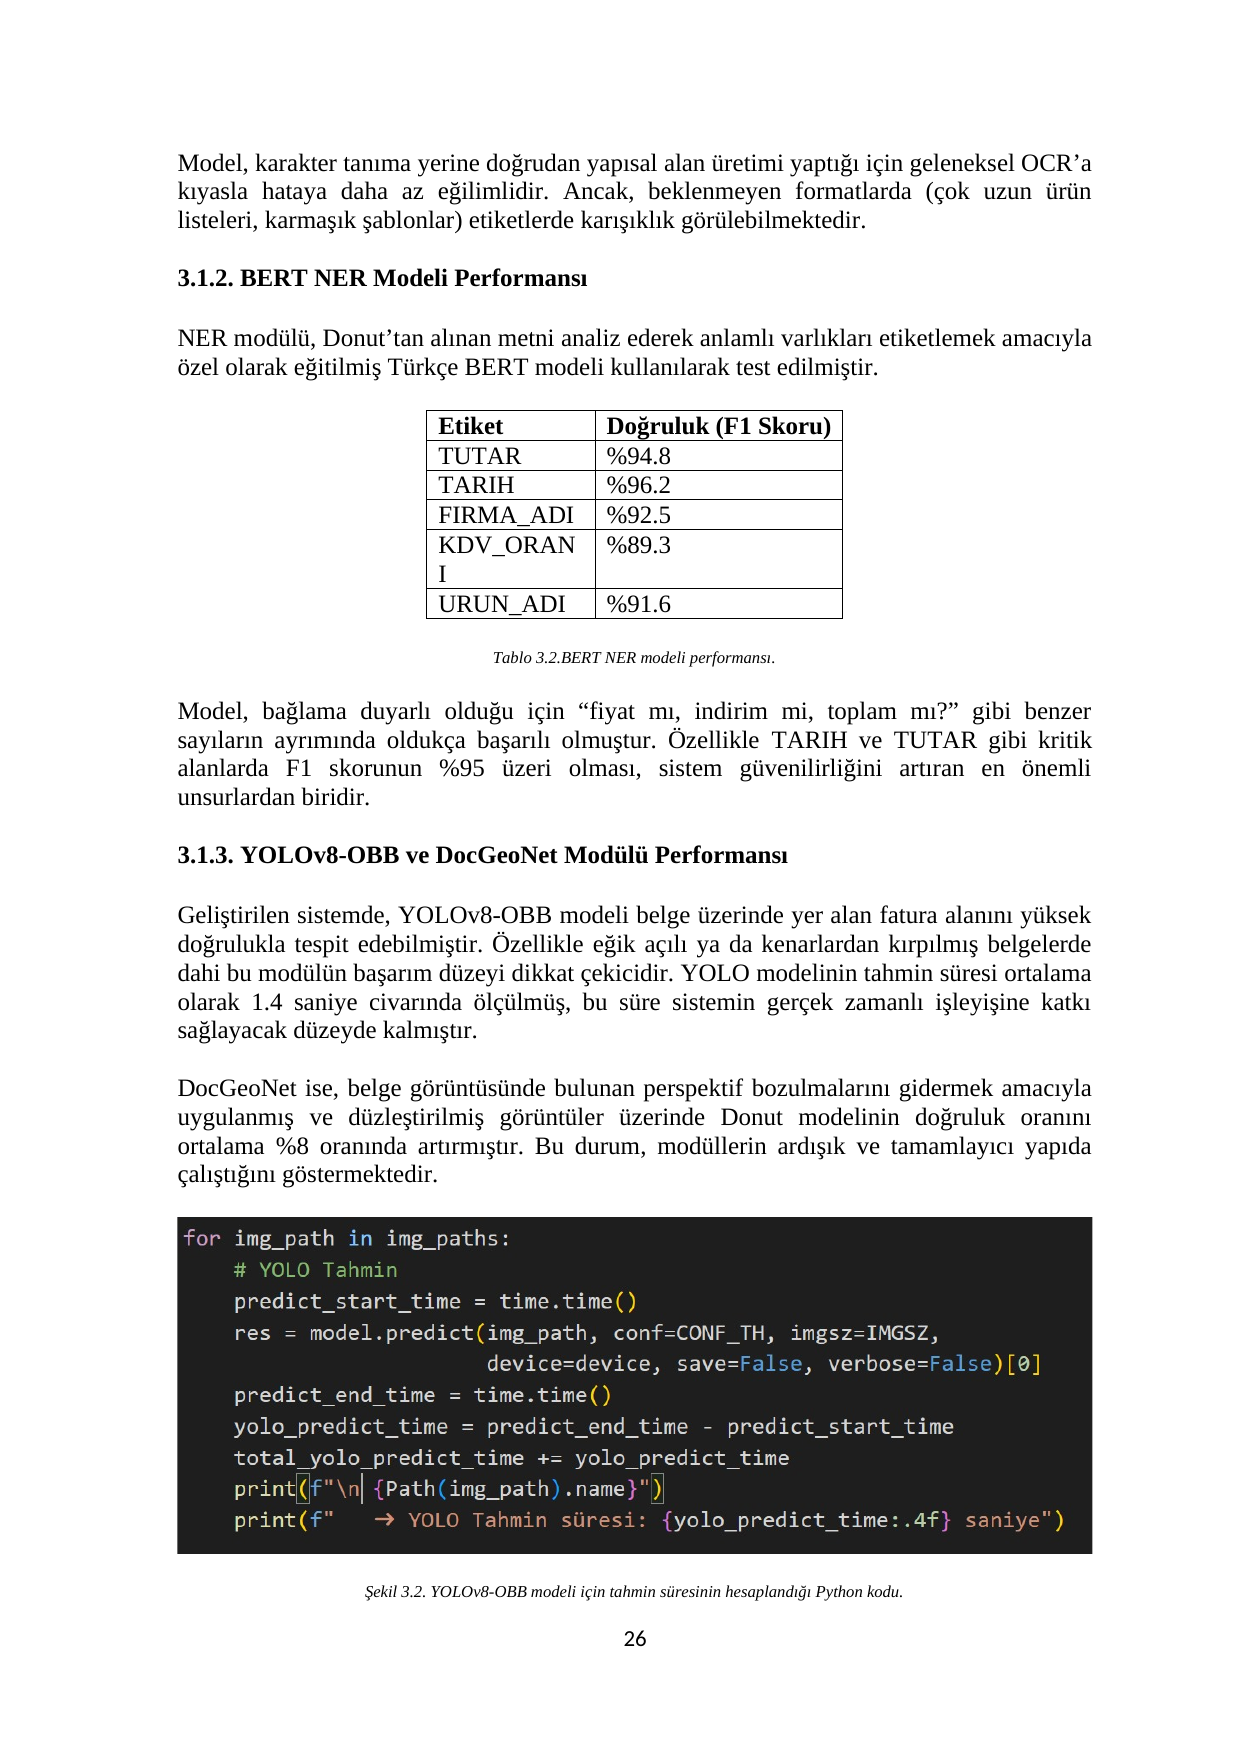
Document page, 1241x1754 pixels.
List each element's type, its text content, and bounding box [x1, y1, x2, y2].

subtitle 3.1.2. BERT NER Modeli Performansı [177, 263, 1092, 292]
table_cell %89.3 [596, 530, 842, 588]
picture [177, 1217, 1093, 1554]
text Tablo 3.2.BERT NER modeli performansı. [177, 648, 1092, 667]
text Model, bağlama duyarlı olduğu için “fiyat mı, indirim mi, toplam mı?” gibi benzer sayıların ayrımında oldukça başarılı olmuştur. Özellikle TARIH ve TUTAR gibi kritik alanlarda F1 skorunun %95 üzeri olması, sistem güvenilirliğini artıran en önemli unsurlardan biridir. [177, 696, 1092, 811]
table_header Etiket [427, 411, 595, 440]
table_cell KDV_ORANI [427, 530, 595, 588]
table_header Doğruluk (F1 Skoru) [596, 411, 842, 440]
table_cell URUN_ADI [427, 589, 595, 617]
table_cell %96.2 [596, 471, 842, 499]
table_cell %94.8 [596, 441, 842, 469]
table_cell FIRMA_ADI [427, 500, 595, 529]
subtitle 3.1.3. YOLOv8-OBB ve DocGeoNet Modülü Performansı [177, 840, 1092, 869]
table_cell %91.6 [596, 589, 842, 617]
text NER modülü, Donut’tan alınan metni analiz ederek anlamlı varlıkları etiketlemek amacıyla özel olarak eğitilmiş Türkçe BERT modeli kullanılarak test edilmiştir. [177, 323, 1092, 381]
table_cell TARIH [427, 471, 595, 499]
text Model, karakter tanıma yerine doğrudan yapısal alan üretimi yaptığı için geleneksel OCR’a kıyasla hataya daha az eğilimlidir. Ancak, beklenmeyen formatlarda (çok uzun ürün listeleri, karmaşık şablonlar) etiketlerde karışıklık görülebilmektedir. [177, 148, 1092, 234]
text DocGeoNet ise, belge görüntüsünde bulunan perspektif bozulmalarını gidermek amacıyla uygulanmış ve düzleştirilmiş görüntüler üzerinde Donut modelinin doğruluk oranını ortalama %8 oranında artırmıştır. Bu durum, modüllerin ardışık ve tamamlayıcı yapıda çalıştığını göstermektedir. [177, 1073, 1092, 1188]
text Geliştirilen sistemde, YOLOv8-OBB modeli belge üzerinde yer alan fatura alanını yüksek doğrulukla tespit edebilmiştir. Özellikle eğik açılı ya da kenarlardan kırpılmış belgelerde dahi bu modülün başarım düzeyi dikkat çekicidir. YOLO modelinin tahmin süresi ortalama olarak 1.4 saniye civarında ölçülmüş, bu süre sistemin gerçek zamanlı işleyişine katkı sağlayacak düzeyde kalmıştır. [177, 900, 1092, 1044]
text Şekil 3.2. YOLOv8-OBB modeli için tahmin süresinin hesaplandığı Python kodu. [177, 1582, 1092, 1601]
table_cell TUTAR [427, 441, 595, 469]
table_cell %92.5 [596, 500, 842, 529]
